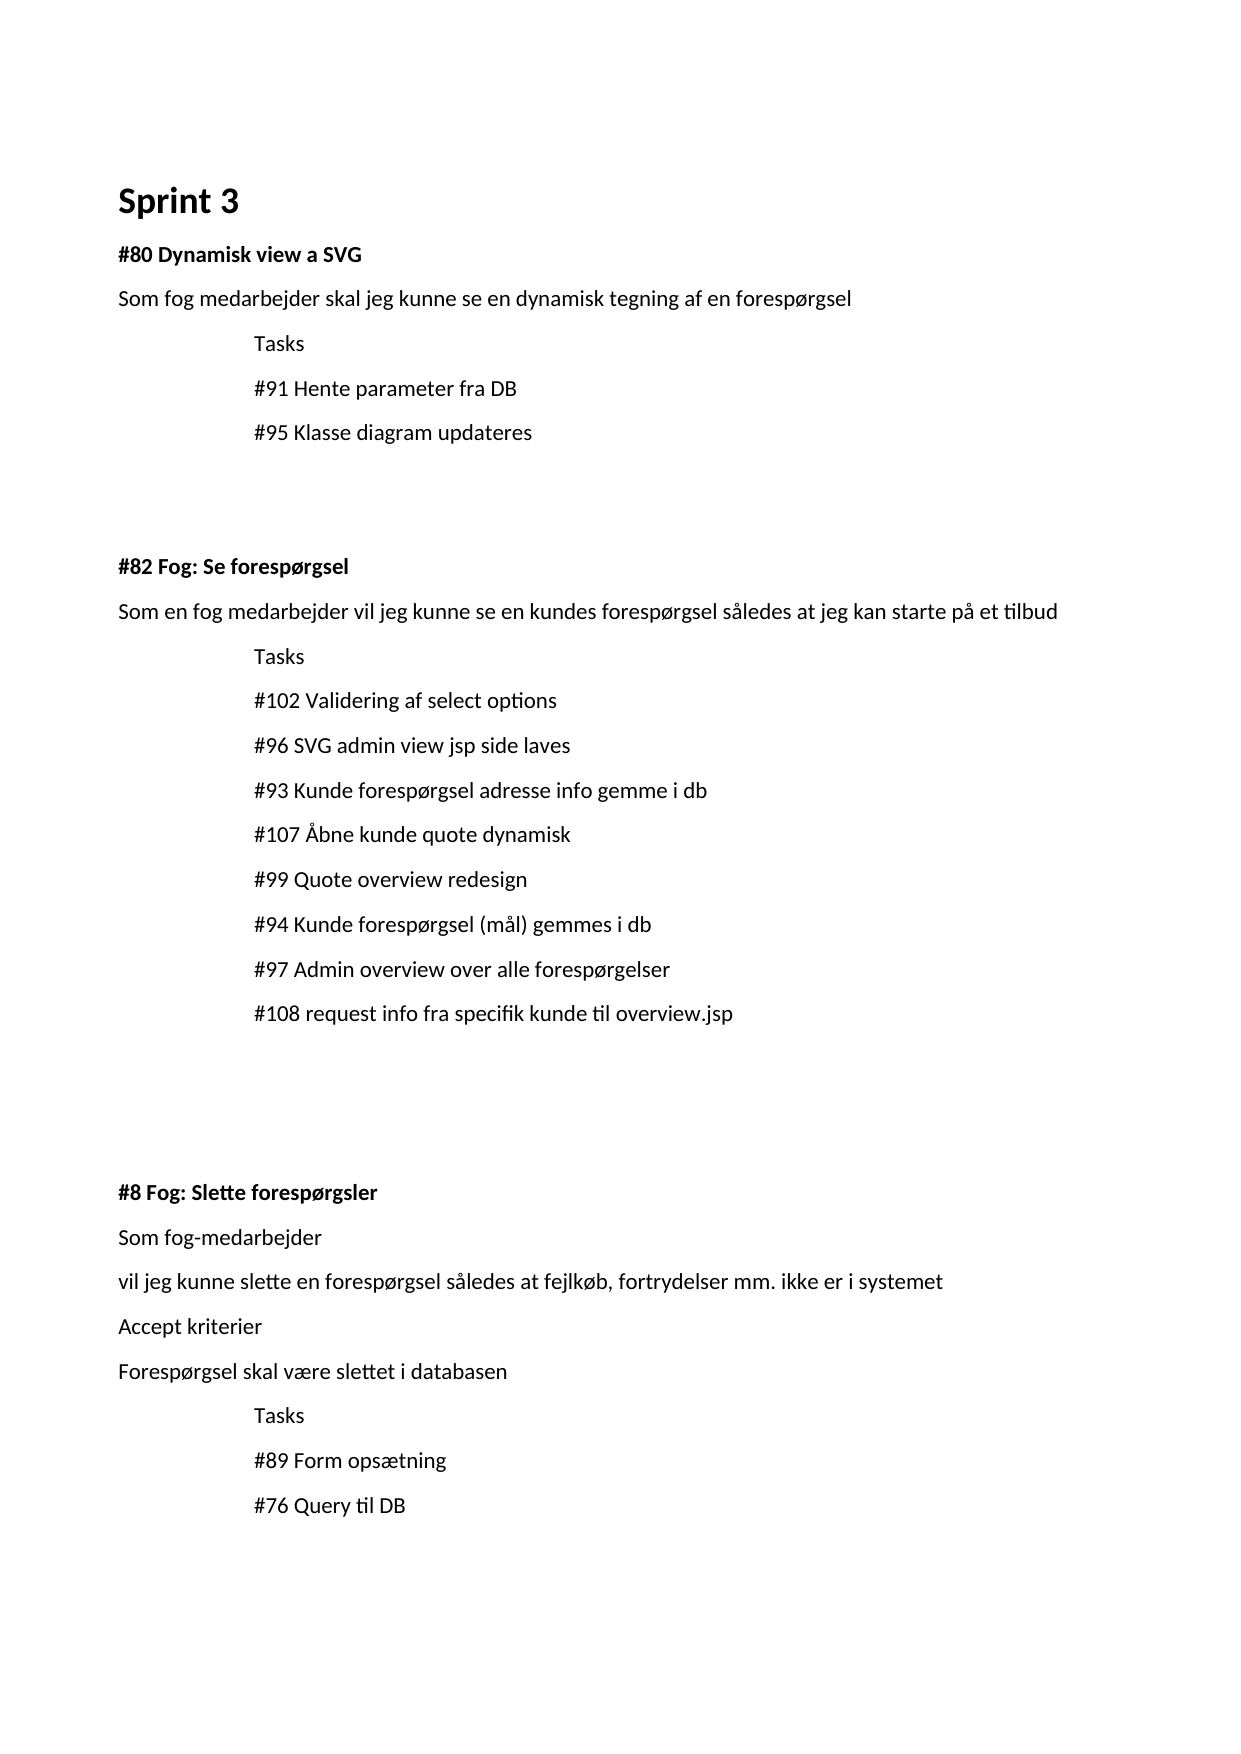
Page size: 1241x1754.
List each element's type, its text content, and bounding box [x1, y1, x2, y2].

text Forespørgsel skal være slettet i databasen [118, 1357, 1122, 1385]
text #95 Klasse diagram updateres [118, 418, 1122, 446]
text #89 Form opsætning [118, 1446, 1122, 1474]
text #80 Dynamisk view a SVG [118, 240, 1122, 268]
text #91 Hente parameter fra DB [118, 374, 1122, 402]
text Som en fog medarbejder vil jeg kunne se en kundes forespørgsel således at jeg kan starte på et tilbud [118, 597, 1122, 625]
text #99 Quote overview redesign [118, 865, 1122, 893]
text Tasks [118, 1402, 1122, 1429]
text #96 SVG admin view jsp side laves [118, 731, 1122, 759]
text #76 Query til DB [118, 1491, 1122, 1519]
text #93 Kunde forespørgsel adresse info gemme i db [118, 776, 1122, 804]
text #82 Fog: Se forespørgsel [118, 552, 1122, 581]
text #102 Validering af select options [118, 687, 1122, 714]
text Tasks [118, 642, 1122, 670]
text Tasks [118, 329, 1122, 357]
text vil jeg kunne slette en forespørgsel således at fejlkøb, fortrydelser mm. ikke er i systemet [118, 1267, 1122, 1296]
text #94 Kunde forespørgsel (mål) gemmes i db [118, 910, 1122, 938]
text Accept kriterier [118, 1312, 1122, 1340]
text Som fog medarbejder skal jeg kunne se en dynamisk tegning af en forespørgsel [118, 284, 1122, 312]
text Som fog-medarbejder [118, 1223, 1122, 1251]
text #97 Admin overview over alle forespørgelser [118, 955, 1122, 983]
text #107 Åbne kunde quote dynamisk [118, 821, 1122, 849]
text #8 Fog: Slette forespørgsler [118, 1178, 1122, 1206]
text Sprint 3 [118, 177, 1122, 223]
text #108 request info fra specifik kunde til overview.jsp [118, 999, 1122, 1027]
